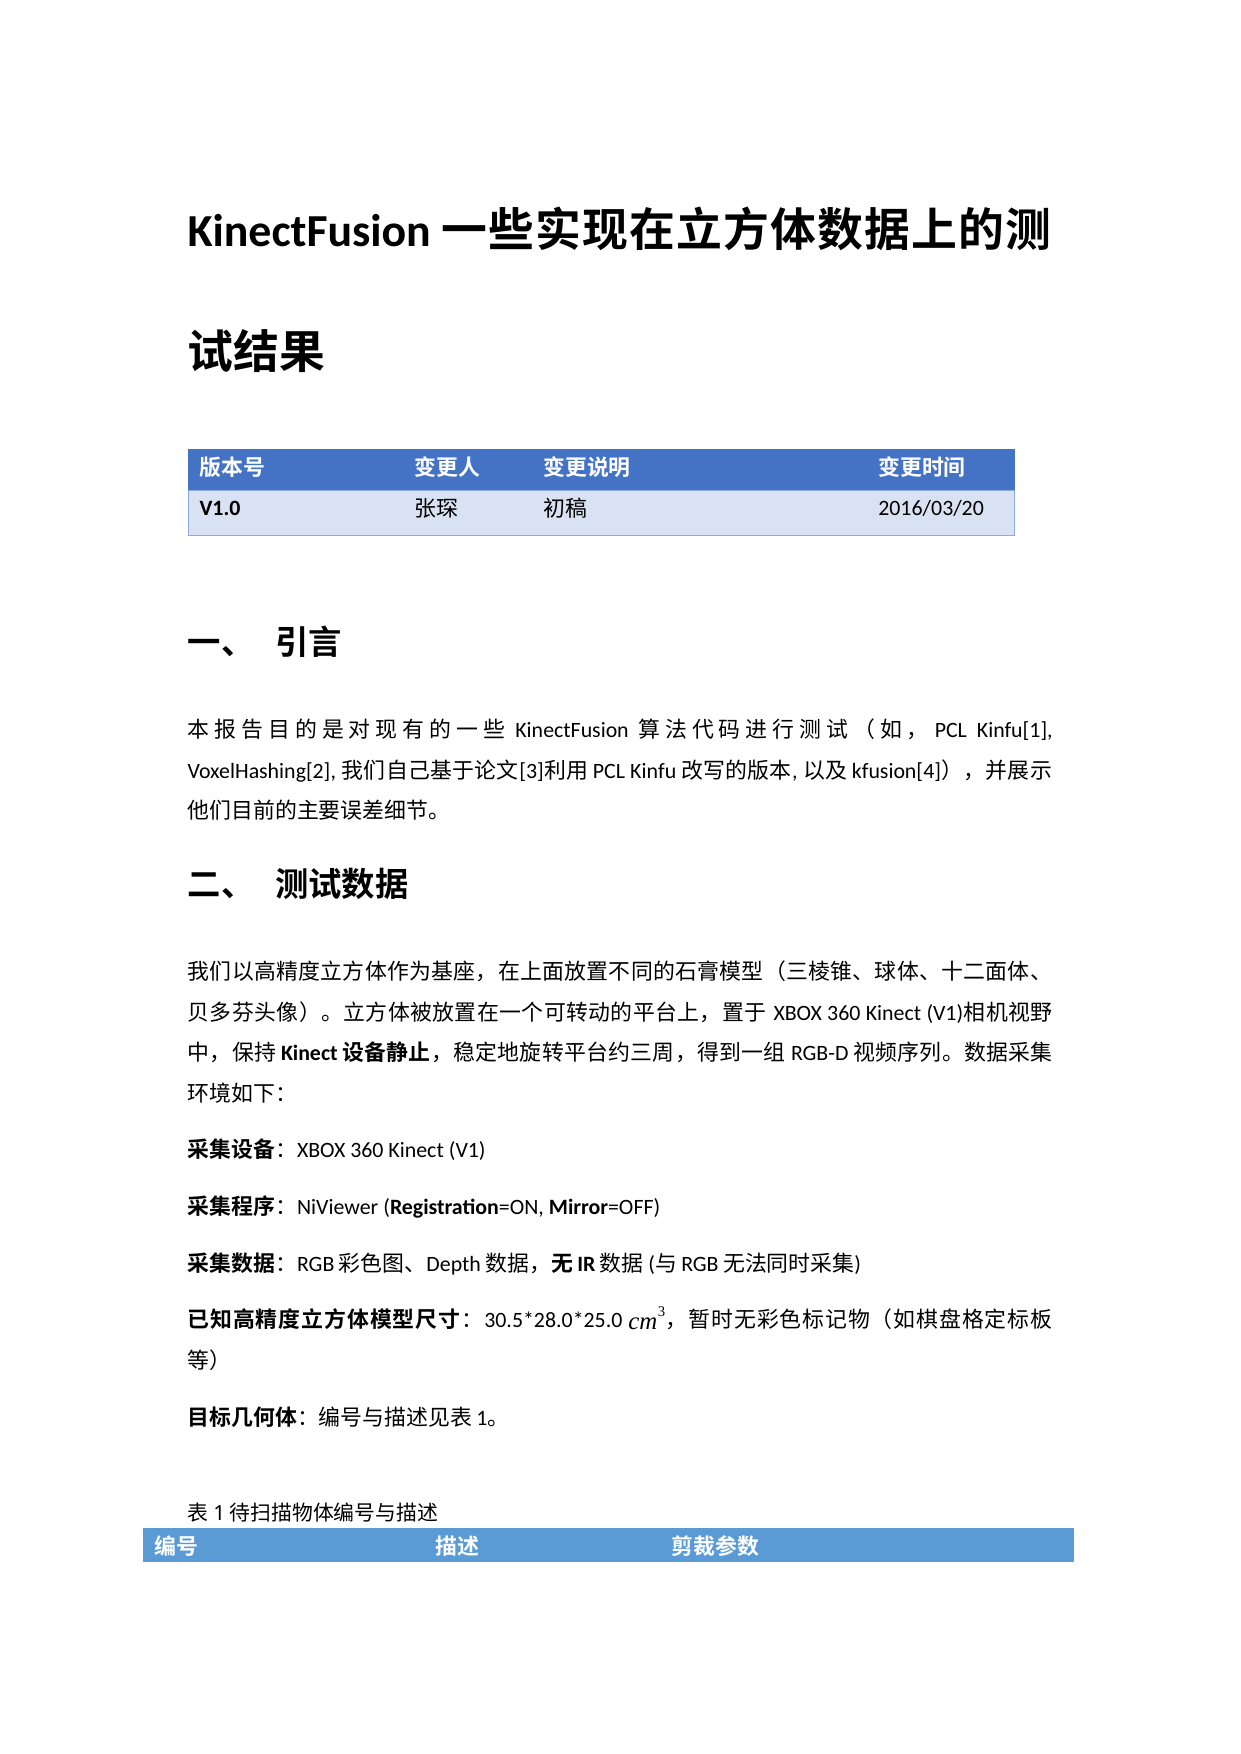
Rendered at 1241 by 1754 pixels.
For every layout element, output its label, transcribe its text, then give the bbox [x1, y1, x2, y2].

text 目标几何体：编号与描述见表1。 [187, 1399, 1053, 1432]
text 表 1 待扫描物体编号与描述 [187, 1495, 1053, 1528]
table_cell 初稿 [532, 491, 867, 535]
text 已知高精度立方体模型尺寸：30.5*28.0*25.0 ，暂时无彩色标记物（如棋盘格定标板等） [187, 1302, 1053, 1375]
table_header 变更时间 [867, 450, 1014, 490]
table_header 版本号 [189, 450, 403, 490]
table_header 剪裁参数 [661, 1529, 1073, 1561]
subtitle 测试数据 [187, 849, 1053, 914]
table_header 编号 [144, 1529, 424, 1561]
subtitle KinectFusion一些实现在立方体数据上的测试结果 [187, 178, 1053, 398]
text 采集设备：XBOX 360 Kinect (V1) [187, 1132, 1053, 1164]
subtitle 引言 [187, 607, 1053, 672]
text 采集数据：RGB彩色图、Depth数据，无IR数据 (与RGB无法同时采集) [187, 1245, 1053, 1278]
table_header 描述 [425, 1529, 659, 1561]
text 本报告目的是对现有的一些KinectFusion算法代码进行测试（如，PCL Kinfu[1], VoxelHashing[2], 我们自己基于论文[3]利用PCL Kinfu改写的版本, 以及kfusion[4]），并展示他们目前的主要误差细节。 [187, 712, 1053, 825]
text 我们以高精度立方体作为基座，在上面放置不同的石膏模型（三棱锥、球体、十二面体、贝多芬头像）。立方体被放置在一个可转动的平台上，置于XBOX 360 Kinect (V1)相机视野中，保持Kinect设备静止，稳定地旋转平台约三周，得到一组RGB-D视频序列。数据采集环境如下： [187, 953, 1053, 1108]
table_header 变更说明 [532, 450, 867, 490]
table_cell 张琛 [403, 491, 532, 535]
table_header 变更人 [403, 450, 532, 490]
text 采集程序：NiViewer (Registration=ON, Mirror=OFF) [187, 1189, 1053, 1221]
table_cell 2016/03/20 [867, 491, 1014, 535]
table_cell V1.0 [189, 491, 403, 535]
